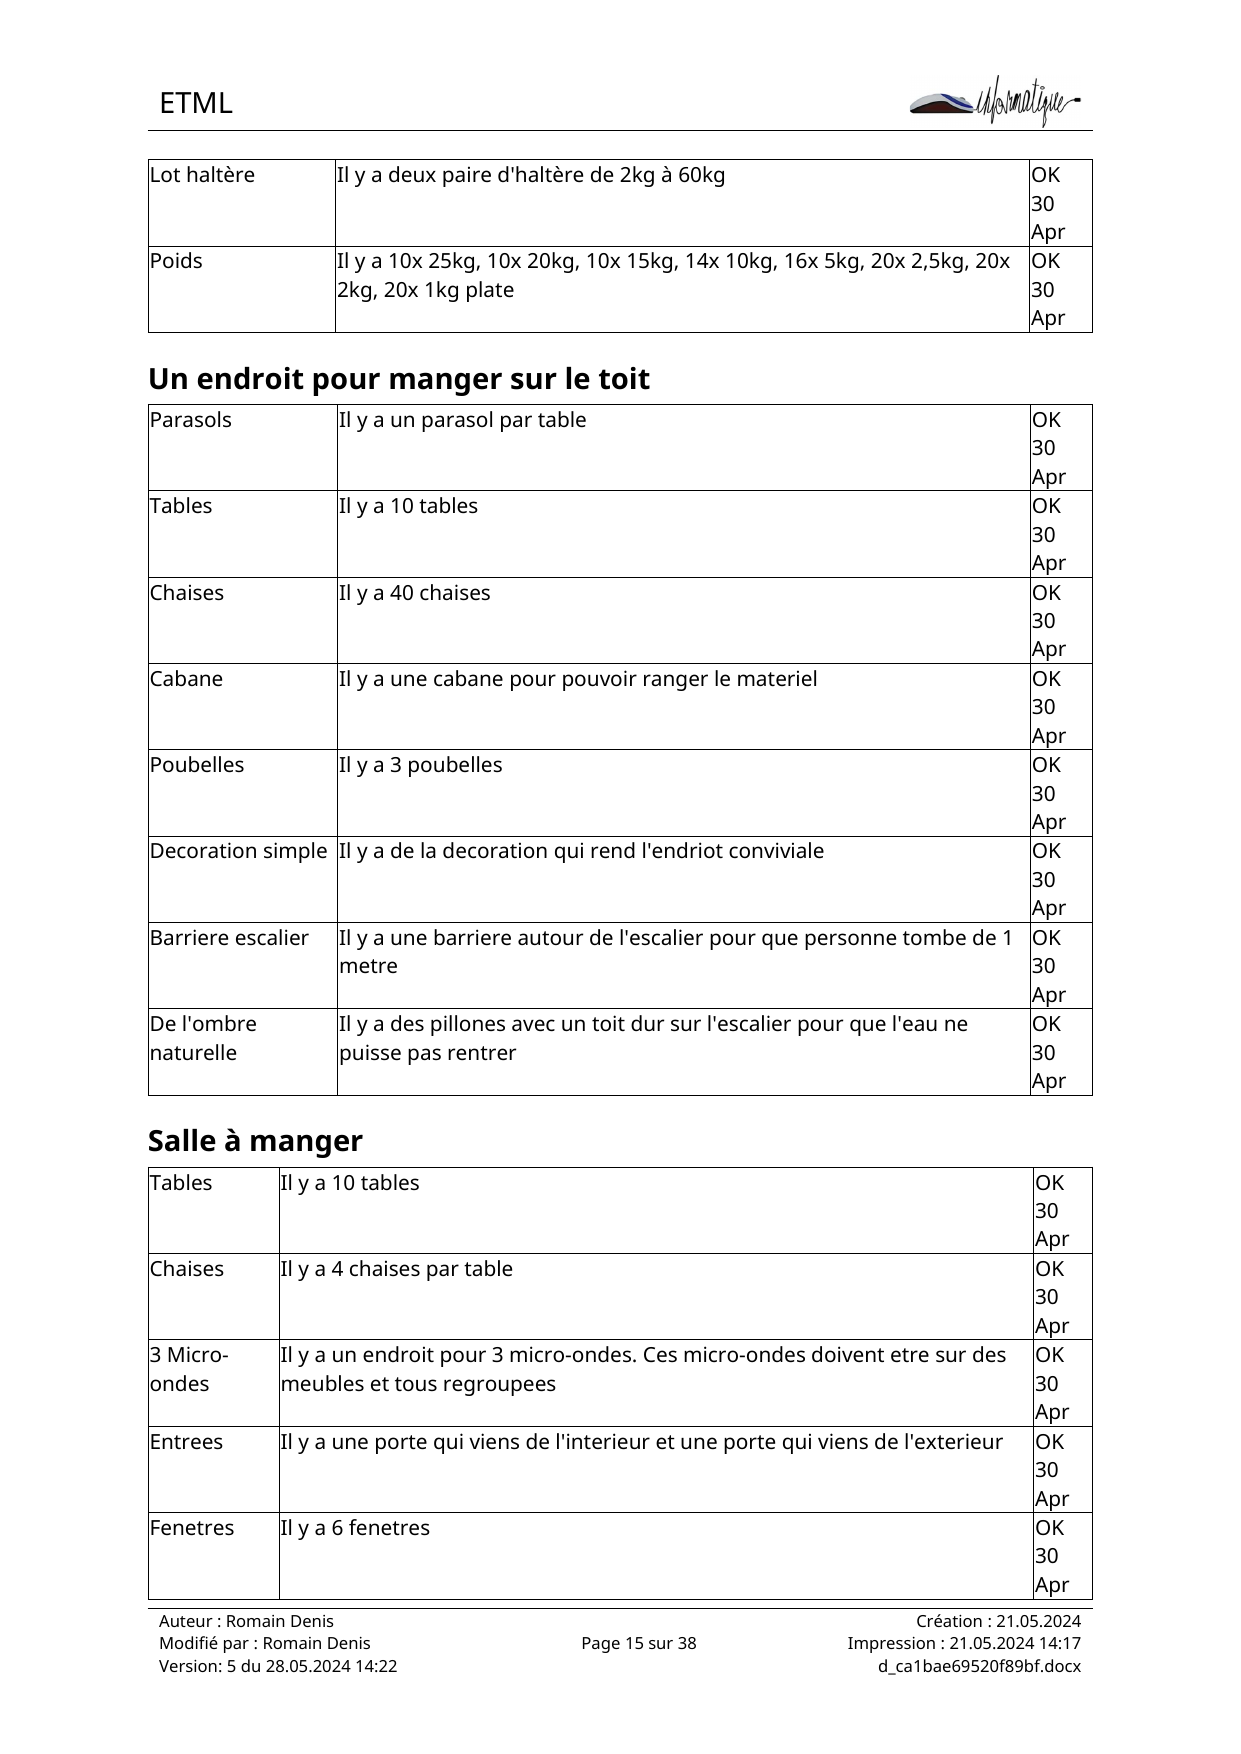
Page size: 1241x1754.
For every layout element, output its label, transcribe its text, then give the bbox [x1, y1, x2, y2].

table_cell Il y a une cabane pour pouvoir ranger le materiel [338, 664, 1030, 749]
table_cell Il y a deux paire d'haltère de 2kg à 60kg [336, 160, 1029, 246]
table_cell OK 30 Apr [1031, 837, 1092, 922]
table_cell Fenetres [149, 1513, 279, 1598]
table_cell Il y a 4 chaises par table [280, 1254, 1033, 1339]
table_cell OK 30 Apr [1031, 578, 1092, 663]
table_cell OK 30 Apr [1031, 1009, 1092, 1095]
table_cell Il y a 10 tables [338, 491, 1030, 577]
table_header Il y a un parasol par table [338, 405, 1030, 490]
table_cell Il y a de la decoration qui rend l'endriot conviviale [338, 837, 1030, 922]
table_cell Decoration simple [149, 837, 337, 922]
subtitle Un endroit pour manger sur le toit [148, 358, 1092, 398]
table_cell OK 30 Apr [1034, 1513, 1092, 1598]
table_cell Lot haltère [149, 160, 335, 246]
table_cell Il y a 6 fenetres [280, 1513, 1033, 1598]
table_cell Il y a 3 poubelles [338, 750, 1030, 836]
table_header OK 30 Apr [1031, 405, 1092, 490]
table_cell OK 30 Apr [1034, 1427, 1092, 1512]
table_cell OK 30 Apr [1031, 750, 1092, 836]
table_cell Chaises [149, 578, 337, 663]
table_cell Poids [149, 247, 335, 332]
table_cell OK 30 Apr [1031, 923, 1092, 1008]
table_cell OK 30 Apr [1034, 1254, 1092, 1339]
table_cell Il y a un endroit pour 3 micro-ondes. Ces micro-ondes doivent etre sur des meubles et tous regroupees [280, 1340, 1033, 1426]
table_cell Barriere escalier [149, 923, 337, 1008]
table_cell Poubelles [149, 750, 337, 836]
table_cell OK 30 Apr [1031, 491, 1092, 577]
table_cell OK 30 Apr [1034, 1340, 1092, 1426]
table_header OK 30 Apr [1034, 1168, 1092, 1253]
table_cell Entrees [149, 1427, 279, 1512]
table_cell Cabane [149, 664, 337, 749]
table_cell OK 30 Apr [1030, 160, 1092, 246]
table_cell Il y a une porte qui viens de l'interieur et une porte qui viens de l'exterieur [280, 1427, 1033, 1512]
table_cell OK 30 Apr [1030, 247, 1092, 332]
table_cell Il y a 10x 25kg, 10x 20kg, 10x 15kg, 14x 10kg, 16x 5kg, 20x 2,5kg, 20x 2kg, 20x 1kg plate [336, 247, 1029, 332]
table_cell Il y a des pillones avec un toit dur sur l'escalier pour que l'eau ne puisse pas rentrer [338, 1009, 1030, 1095]
table_cell Il y a une barriere autour de l'escalier pour que personne tombe de 1 metre [338, 923, 1030, 1008]
picture [909, 75, 1082, 128]
table_cell Chaises [149, 1254, 279, 1339]
table_cell 3 Micro-ondes [149, 1340, 279, 1426]
table_header Parasols [149, 405, 337, 490]
table_cell Il y a 40 chaises [338, 578, 1030, 663]
table_cell OK 30 Apr [1031, 664, 1092, 749]
table_header Il y a 10 tables [280, 1168, 1033, 1253]
subtitle Salle à manger [148, 1121, 1092, 1160]
table_cell Tables [149, 491, 337, 577]
table_cell De l'ombre naturelle [149, 1009, 337, 1095]
table_header Tables [149, 1168, 279, 1253]
